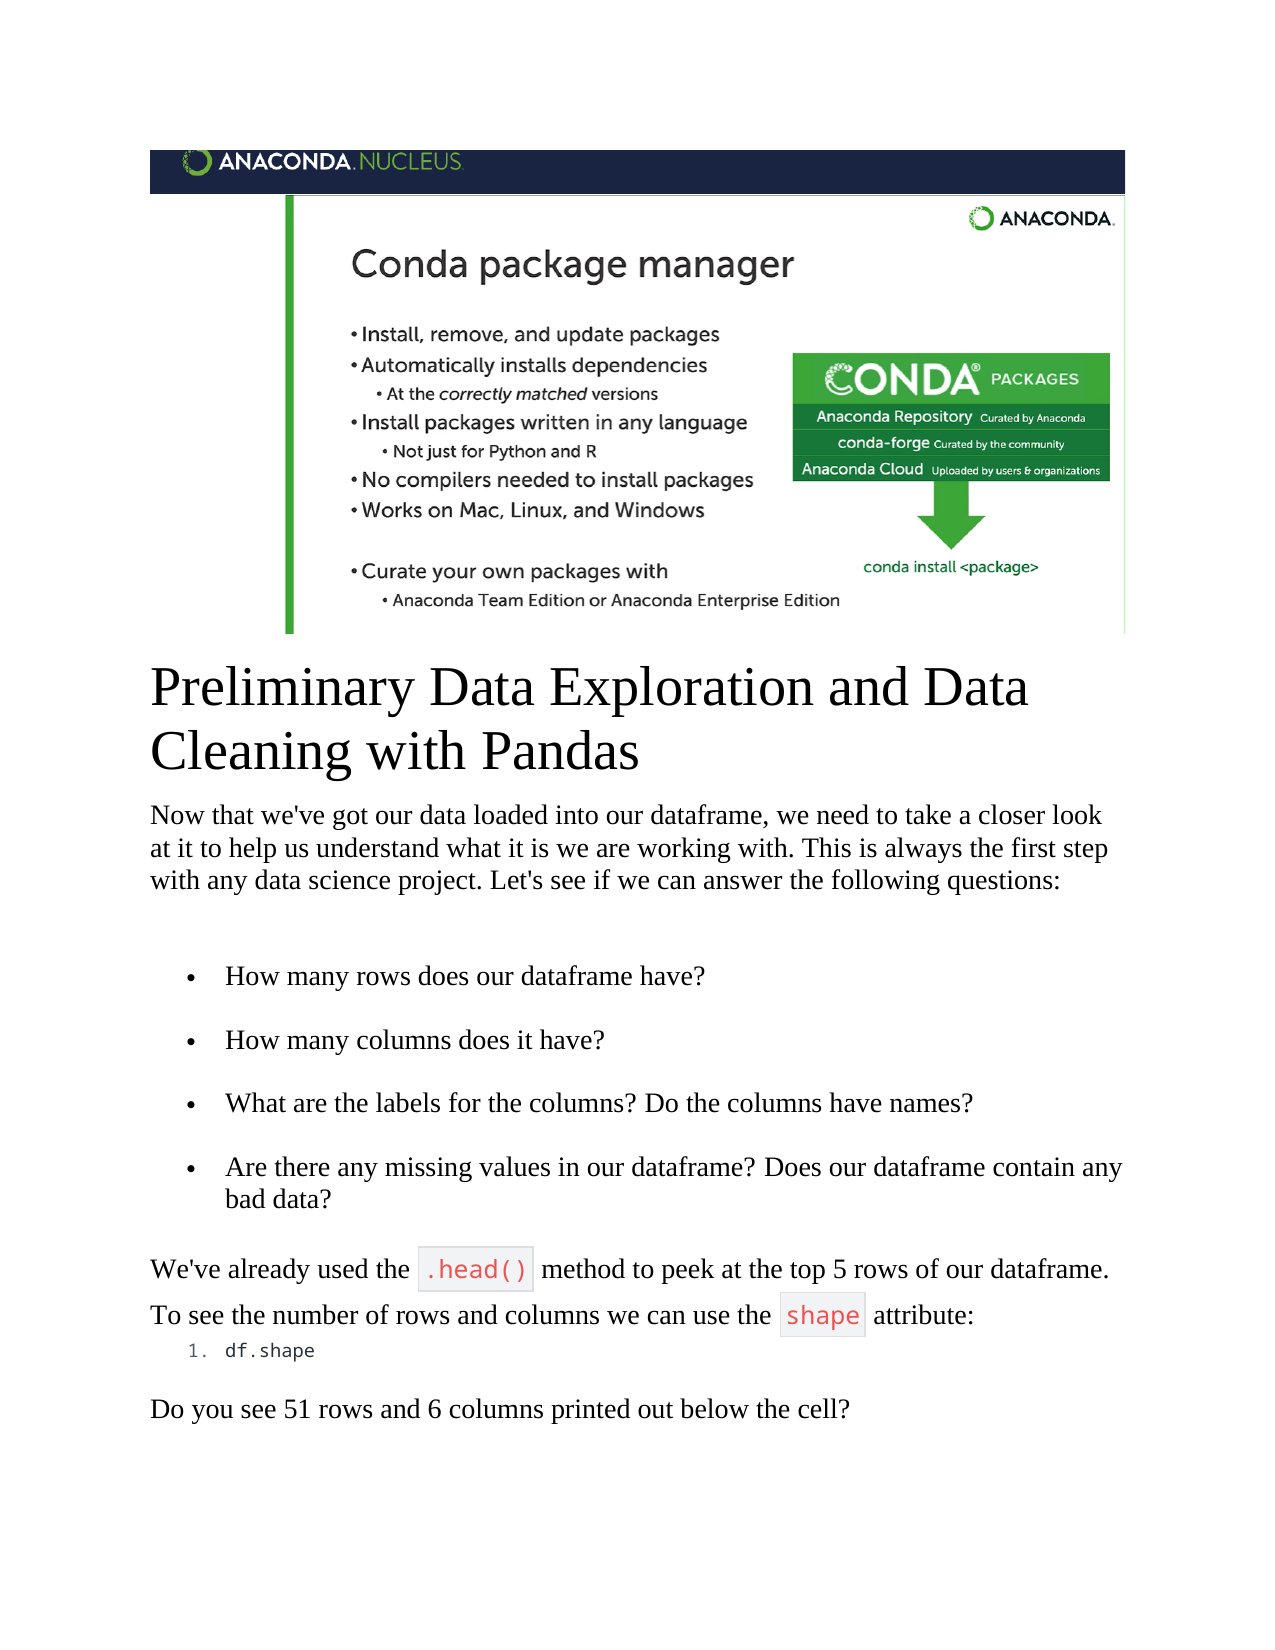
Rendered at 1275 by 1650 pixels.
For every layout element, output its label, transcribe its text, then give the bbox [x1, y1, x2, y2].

picture [150, 150, 1125, 634]
text We've already used the .head() method to peek at the top 5 rows of our dataframe. To see the number of rows and columns we can use the shape attribute: [150, 1246, 1125, 1337]
text Now that we've got our data loaded into our dataframe, we need to take a closer look at it to help us understand what it is we are working with. This is always the first step with any data science project. Let's see if we can answer the following questions: [150, 798, 1125, 896]
list Are there any missing values in our dataframe? Does our dataframe contain any bad data? [187, 1150, 1125, 1215]
text Do you see 51 rows and 6 columns printed out below the cell? [150, 1392, 1125, 1424]
list How many rows does our dataframe have? [187, 959, 1125, 992]
list df.shape [187, 1337, 1125, 1363]
text Preliminary Data Exploration and Data Cleaning with Pandas [150, 652, 1125, 782]
list How many columns does it have? [187, 1023, 1125, 1055]
list What are the labels for the columns? Do the columns have names? [187, 1087, 1125, 1119]
